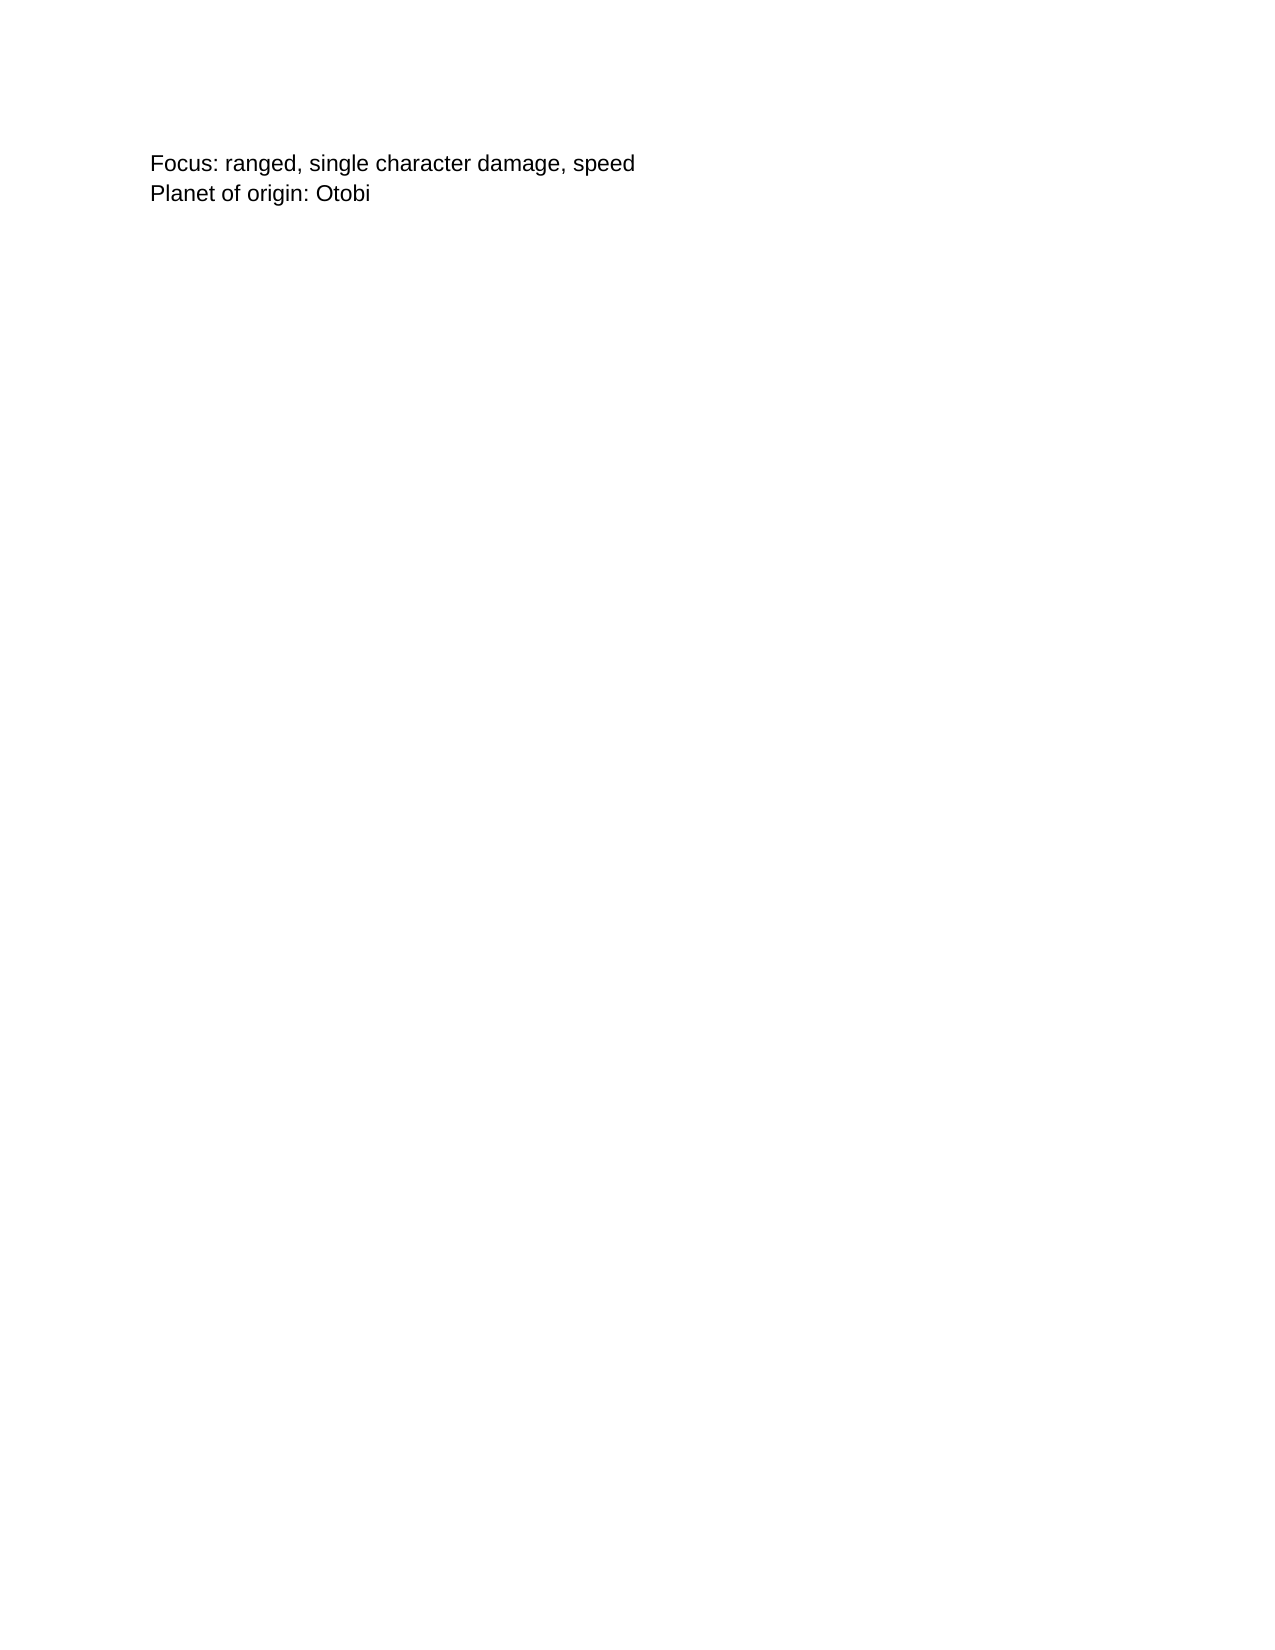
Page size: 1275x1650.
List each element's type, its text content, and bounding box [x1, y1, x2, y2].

text Focus: ranged, single character damage, speed [150, 150, 1125, 176]
text Planet of origin: Otobi [150, 180, 1125, 207]
